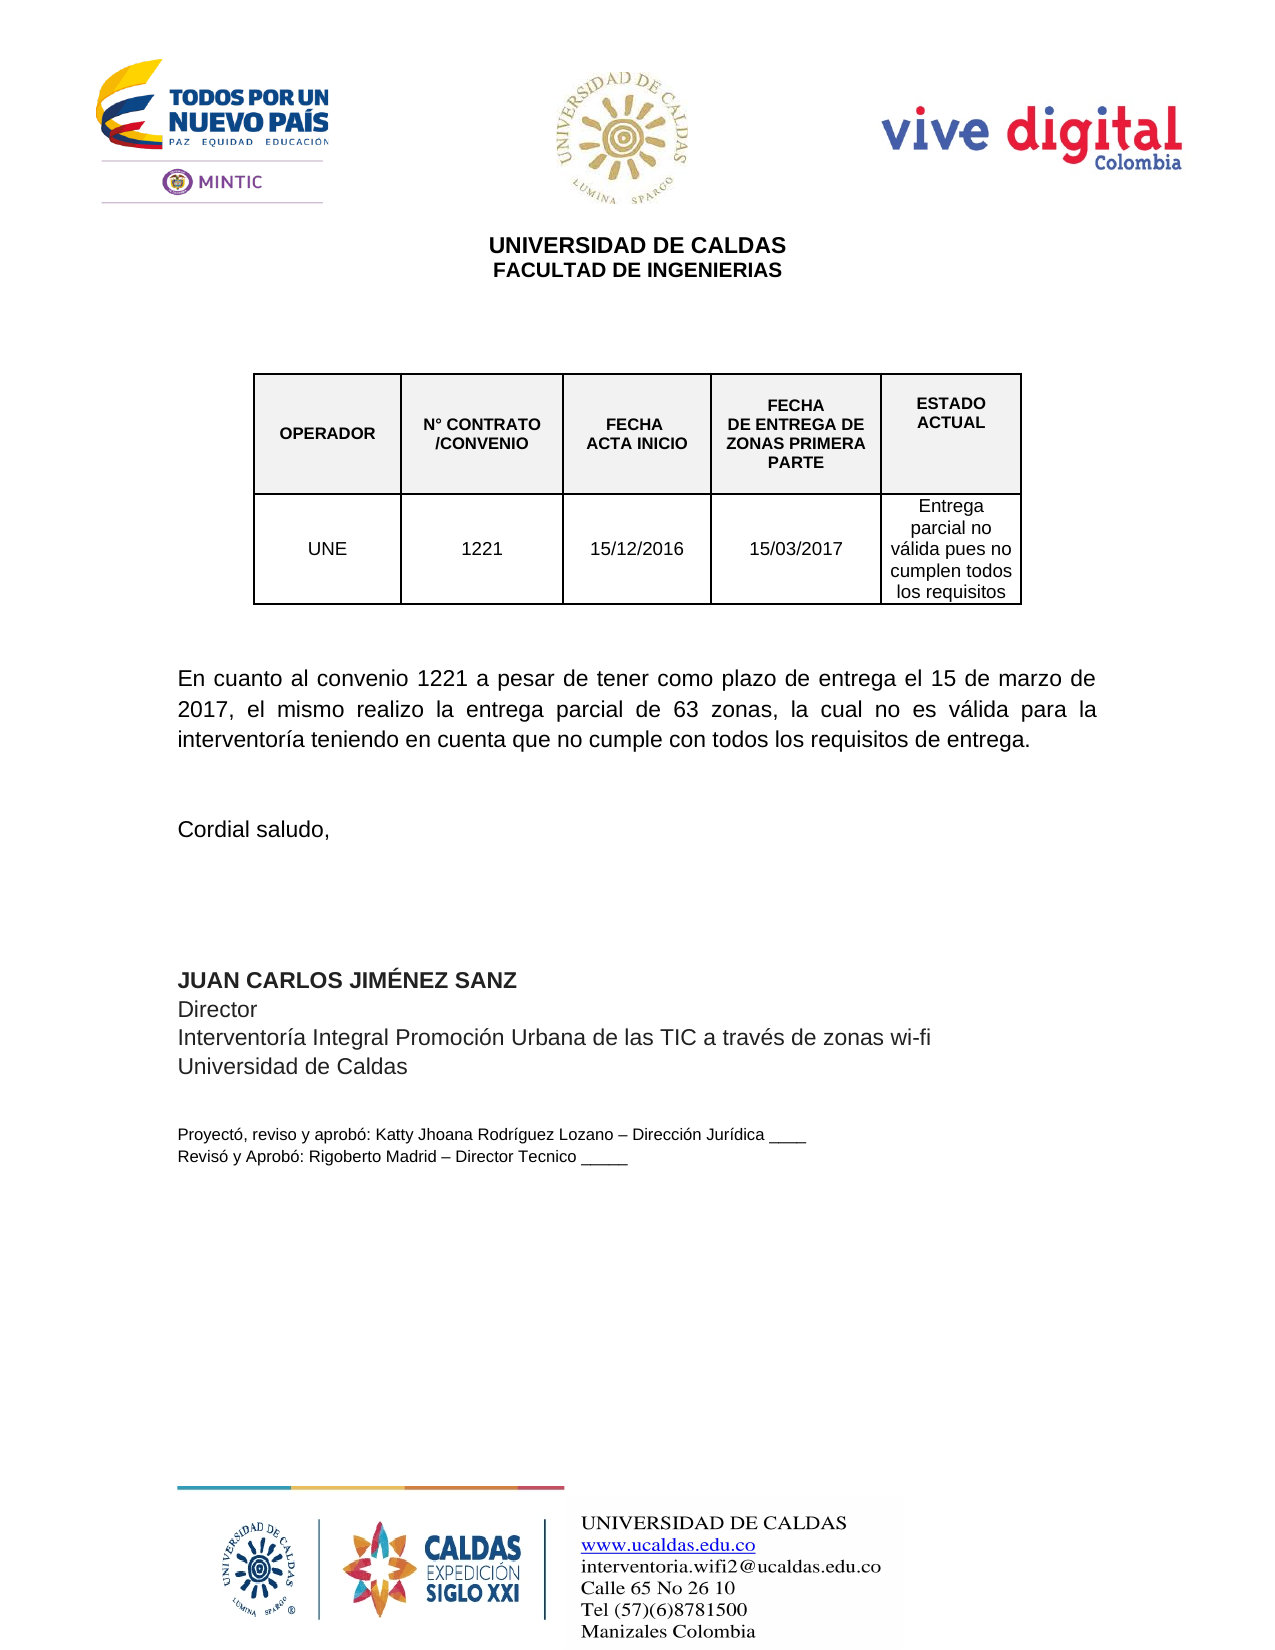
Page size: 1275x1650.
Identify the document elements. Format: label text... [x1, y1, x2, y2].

table_header N° CONTRATO /CONVENIO [402, 375, 562, 493]
text Director [177, 996, 1098, 1022]
table_cell Entrega parcial no válida pues no cumplen todos los requisitos [882, 495, 1020, 603]
table_header OPERADOR [255, 375, 400, 493]
text Interventoría Integral Promoción Urbana de las TIC a través de zonas wi-fi [177, 1024, 1098, 1051]
text En cuanto al convenio 1221 a pesar de tener como plazo de entrega el 15 de marzo de 2017, el mismo realizo la entrega parcial de 63 zonas, la cual no es válida para la interventoría teniendo en cuenta que no cumple con todos los requisitos de entrega. [177, 665, 1098, 752]
table_header FECHA DE ENTREGA DE ZONAS PRIMERA PARTE [712, 375, 880, 493]
table_header FECHA ACTA INICIO [564, 375, 710, 493]
picture [871, 97, 1197, 179]
picture [177, 1486, 903, 1650]
table_cell 15/12/2016 [564, 495, 710, 603]
text JUAN CARLOS JIMÉNEZ SANZ [177, 967, 1098, 994]
table_cell UNE [255, 495, 400, 603]
table_header ESTADO ACTUAL [882, 375, 1020, 493]
text Proyectó, reviso y aprobó: Katty Jhoana Rodríguez Lozano – Dirección Jurídica ____ [177, 1125, 1098, 1144]
table_cell 15/03/2017 [712, 495, 880, 603]
picture [556, 72, 688, 204]
text Cordial saludo, [177, 816, 1098, 843]
text Revisó y Aprobó: Rigoberto Madrid – Director Tecnico _____ [177, 1147, 1098, 1166]
picture [96, 59, 329, 204]
table_cell 1221 [402, 495, 562, 603]
text Universidad de Caldas [177, 1053, 1098, 1079]
